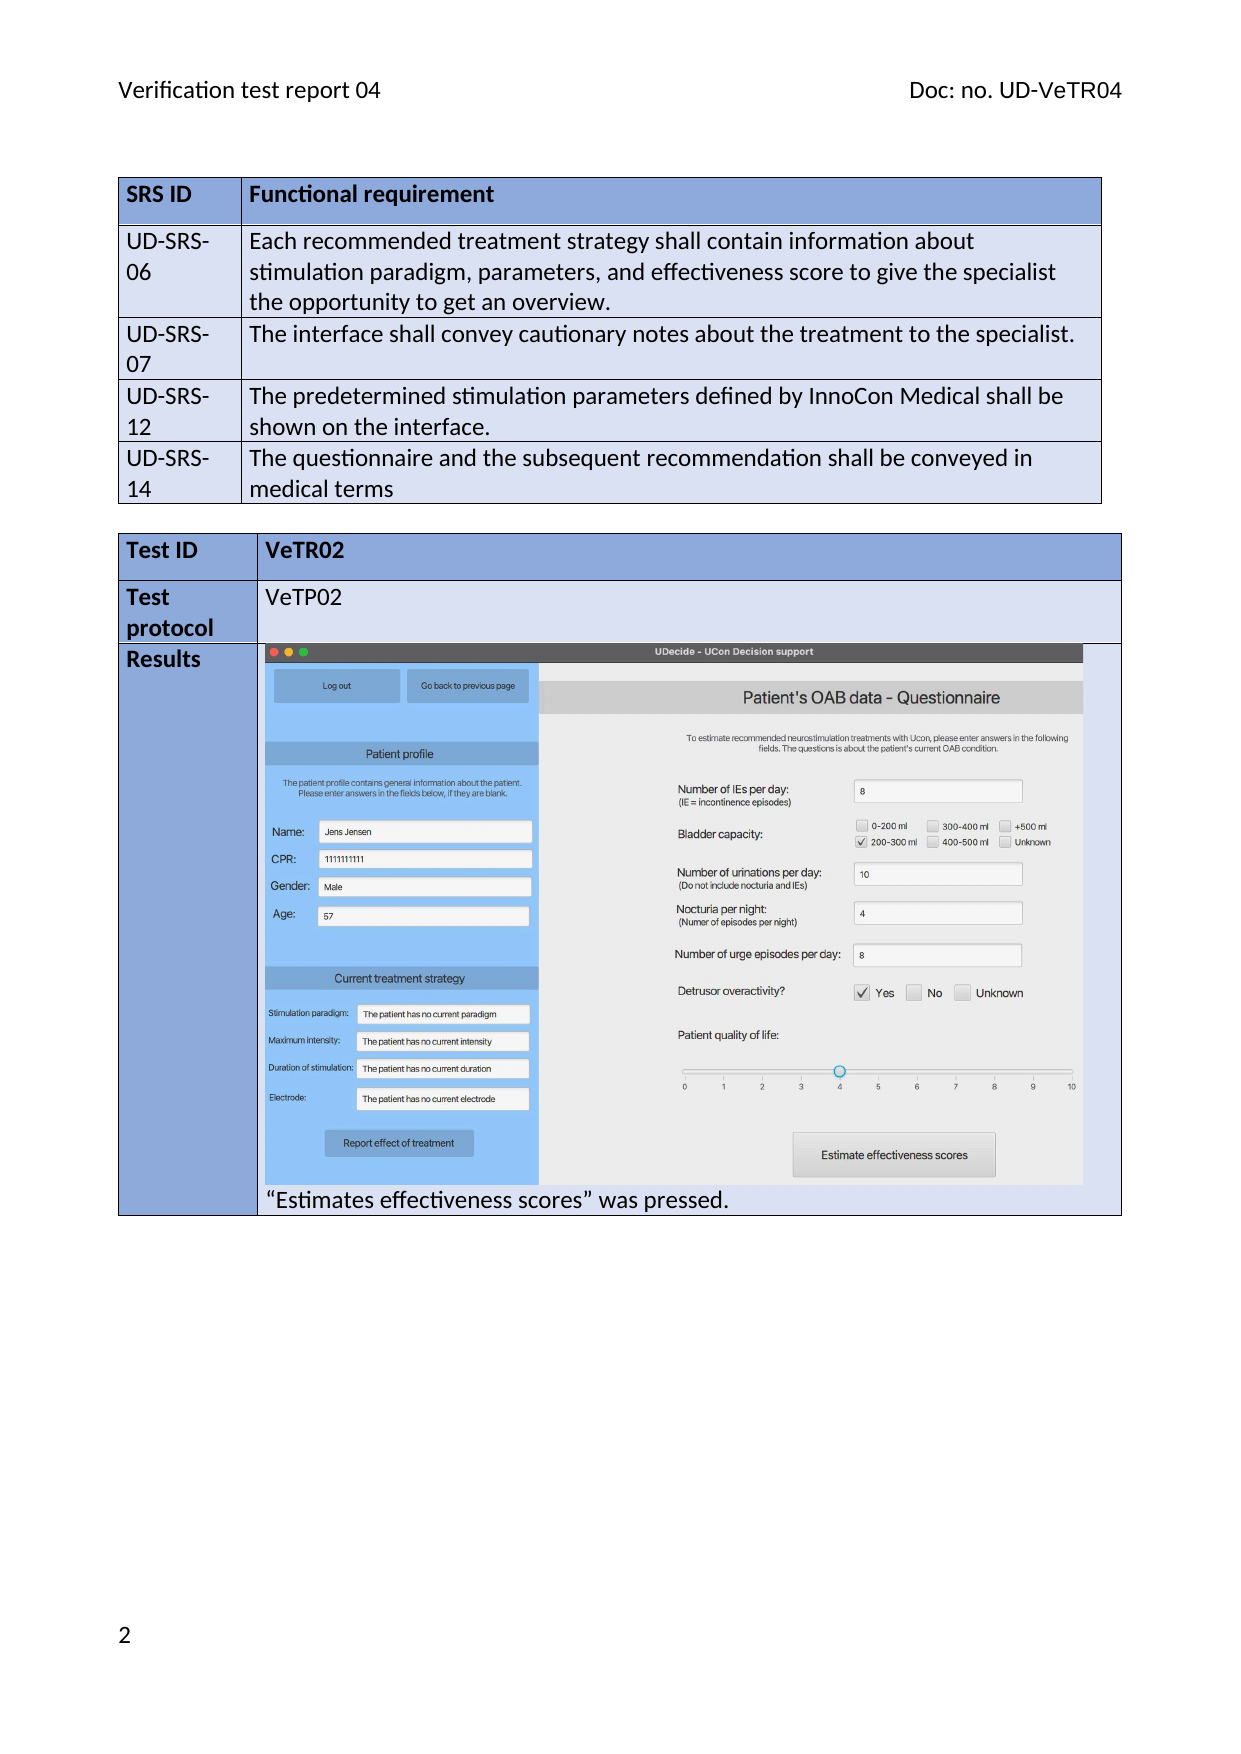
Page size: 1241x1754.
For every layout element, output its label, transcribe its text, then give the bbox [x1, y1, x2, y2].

table_cell “Estimates effectiveness scores” was pressed. Zoomed: Each recommended treatment strategy contains information about stimulation paradigm, parameters, and effectiveness score to give the specialist the opportunity to get an overview. The interface contains convey cautionary notes about the treatment to the specialist. The predetermined stimulation parameters defined by InnoCon Medical are shown on the interface. The questionnaire and the subsequent recommendation are conveyed in medical terms. [258, 644, 1121, 1215]
picture [265, 643, 1084, 1185]
table_cell VeTP02 [258, 581, 1121, 642]
table_cell The interface shall convey cautionary notes about the treatment to the specialist. [242, 318, 1101, 379]
table_cell The questionnaire and the subsequent recommendation shall be conveyed in medical terms [242, 442, 1101, 503]
table_header VeTR02 [258, 534, 1121, 580]
table_header SRS ID [119, 178, 241, 224]
table_cell UD-SRS-14 [119, 442, 241, 503]
table_cell UD-SRS-07 [119, 318, 241, 379]
table_cell UD-SRS-12 [119, 380, 241, 441]
table_cell UD-SRS-06 [119, 226, 241, 317]
table_cell Test protocol [119, 581, 257, 642]
table_cell Results [119, 644, 257, 1215]
table_header Functional requirement [242, 178, 1101, 224]
table_header Test ID [119, 534, 257, 580]
table_cell The predetermined stimulation parameters defined by InnoCon Medical shall be shown on the interface. [242, 380, 1101, 441]
table_cell Each recommended treatment strategy shall contain information about stimulation paradigm, parameters, and effectiveness score to give the specialist the opportunity to get an overview. [242, 226, 1101, 317]
